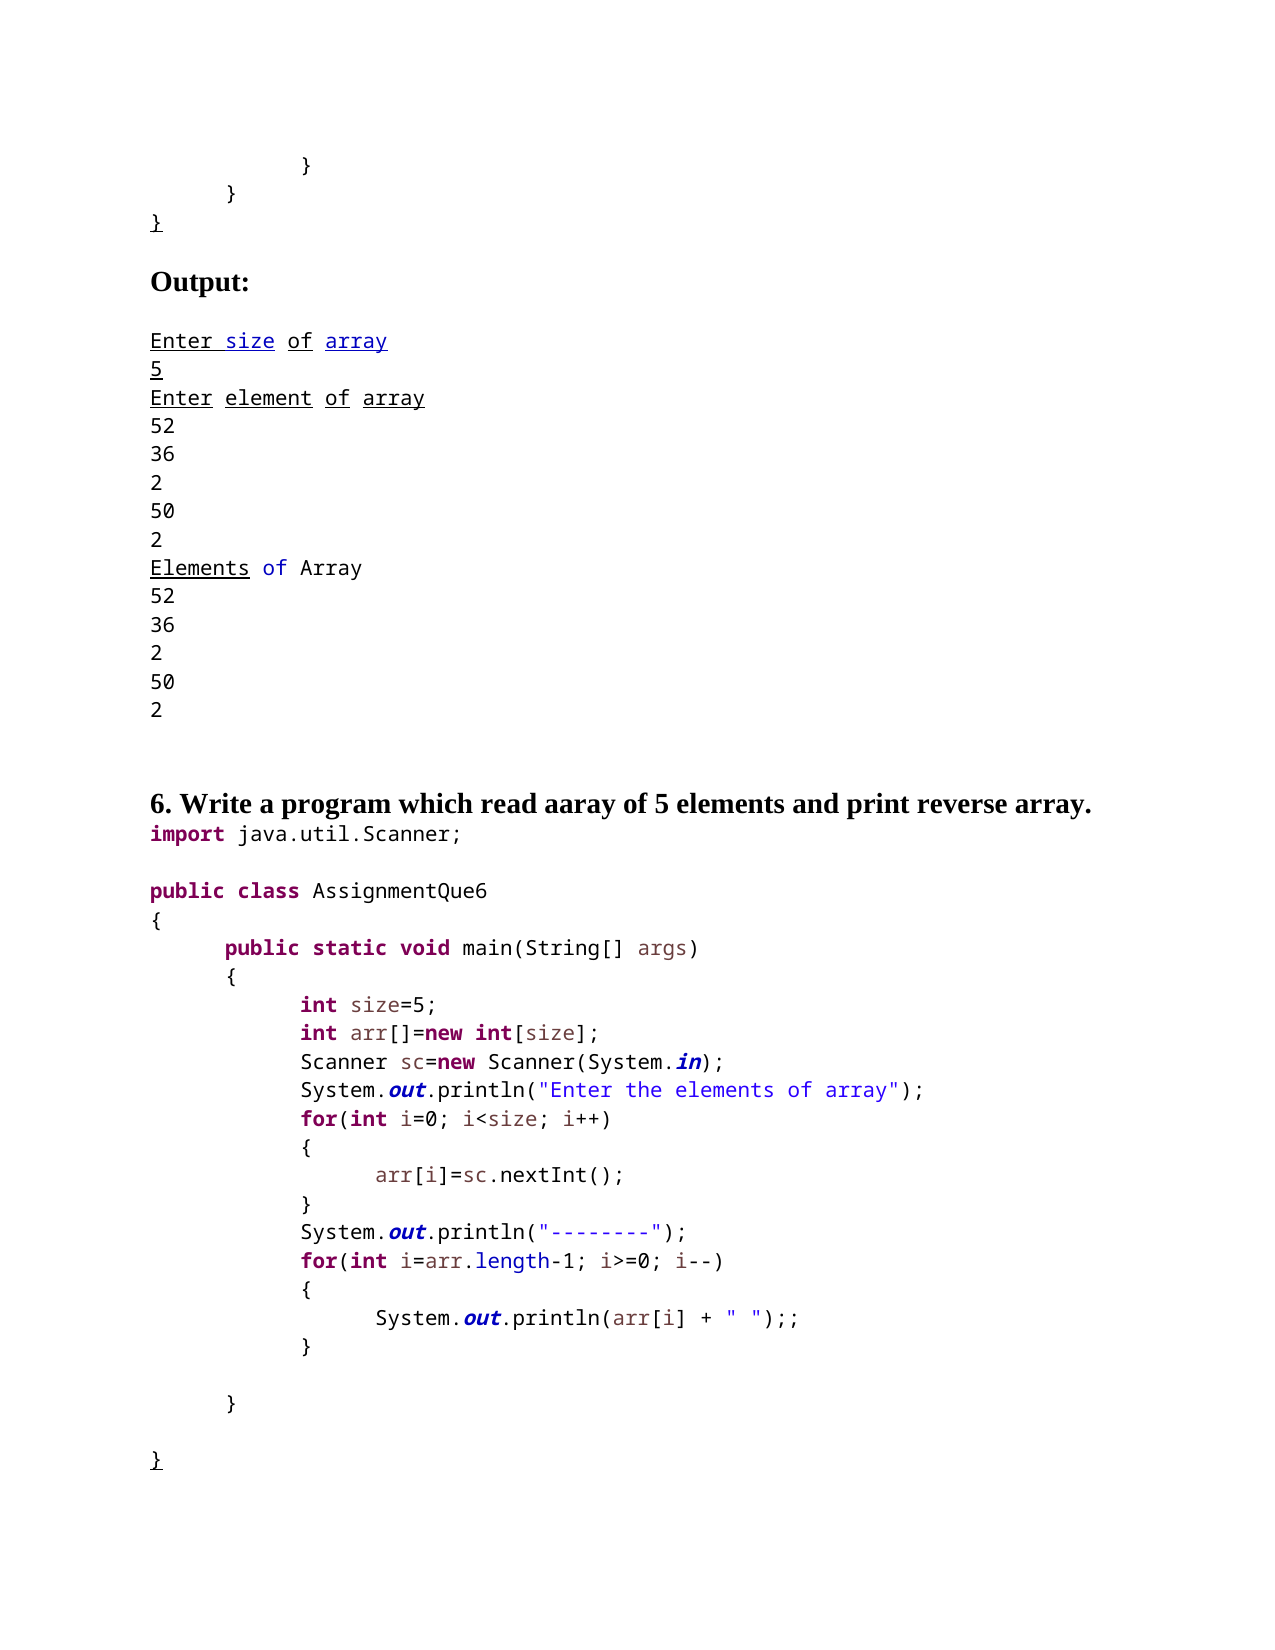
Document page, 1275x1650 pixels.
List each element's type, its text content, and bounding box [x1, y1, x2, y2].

text 2 [150, 695, 1125, 724]
text 52 [150, 411, 1125, 439]
text import java.util.Scanner; [150, 819, 1125, 848]
text System.out.println(arr[i] + " ");; [150, 1303, 1125, 1331]
text } [150, 1189, 1125, 1217]
text } [150, 150, 1125, 178]
text } [150, 178, 1125, 207]
text } [150, 1331, 1125, 1360]
text public static void main(String[] args) [150, 933, 1125, 962]
text } [150, 1388, 1125, 1416]
text System.out.println("--------"); [150, 1217, 1125, 1246]
text Enter element of array [150, 383, 1125, 411]
text 6. Write a program which read aaray of 5 elements and print reverse array. [150, 786, 1125, 819]
text { [150, 1274, 1125, 1303]
text int arr[]=new int[size]; [150, 1018, 1125, 1047]
text 50 [150, 496, 1125, 525]
text 52 [150, 582, 1125, 610]
text 5 [150, 354, 1125, 383]
text for(int i=arr.length-1; i>=0; i--) [150, 1246, 1125, 1274]
text System.out.println("Enter the elements of array"); [150, 1075, 1125, 1104]
text 36 [150, 439, 1125, 468]
text } [150, 207, 1125, 235]
text { [150, 1132, 1125, 1161]
text int size=5; [150, 990, 1125, 1018]
text 36 [150, 610, 1125, 638]
text Enter size of array [150, 326, 1125, 354]
text { [150, 905, 1125, 933]
text } [150, 1444, 1125, 1473]
text Scanner sc=new Scanner(System.in); [150, 1047, 1125, 1075]
text Elements of Array [150, 553, 1125, 582]
text arr[i]=sc.nextInt(); [150, 1161, 1125, 1189]
text Output: [150, 264, 1125, 297]
text public class AssignmentQue6 [150, 876, 1125, 905]
text 50 [150, 667, 1125, 695]
text 2 [150, 525, 1125, 553]
text 2 [150, 468, 1125, 496]
text 2 [150, 638, 1125, 667]
text { [150, 962, 1125, 990]
text for(int i=0; i<size; i++) [150, 1104, 1125, 1132]
